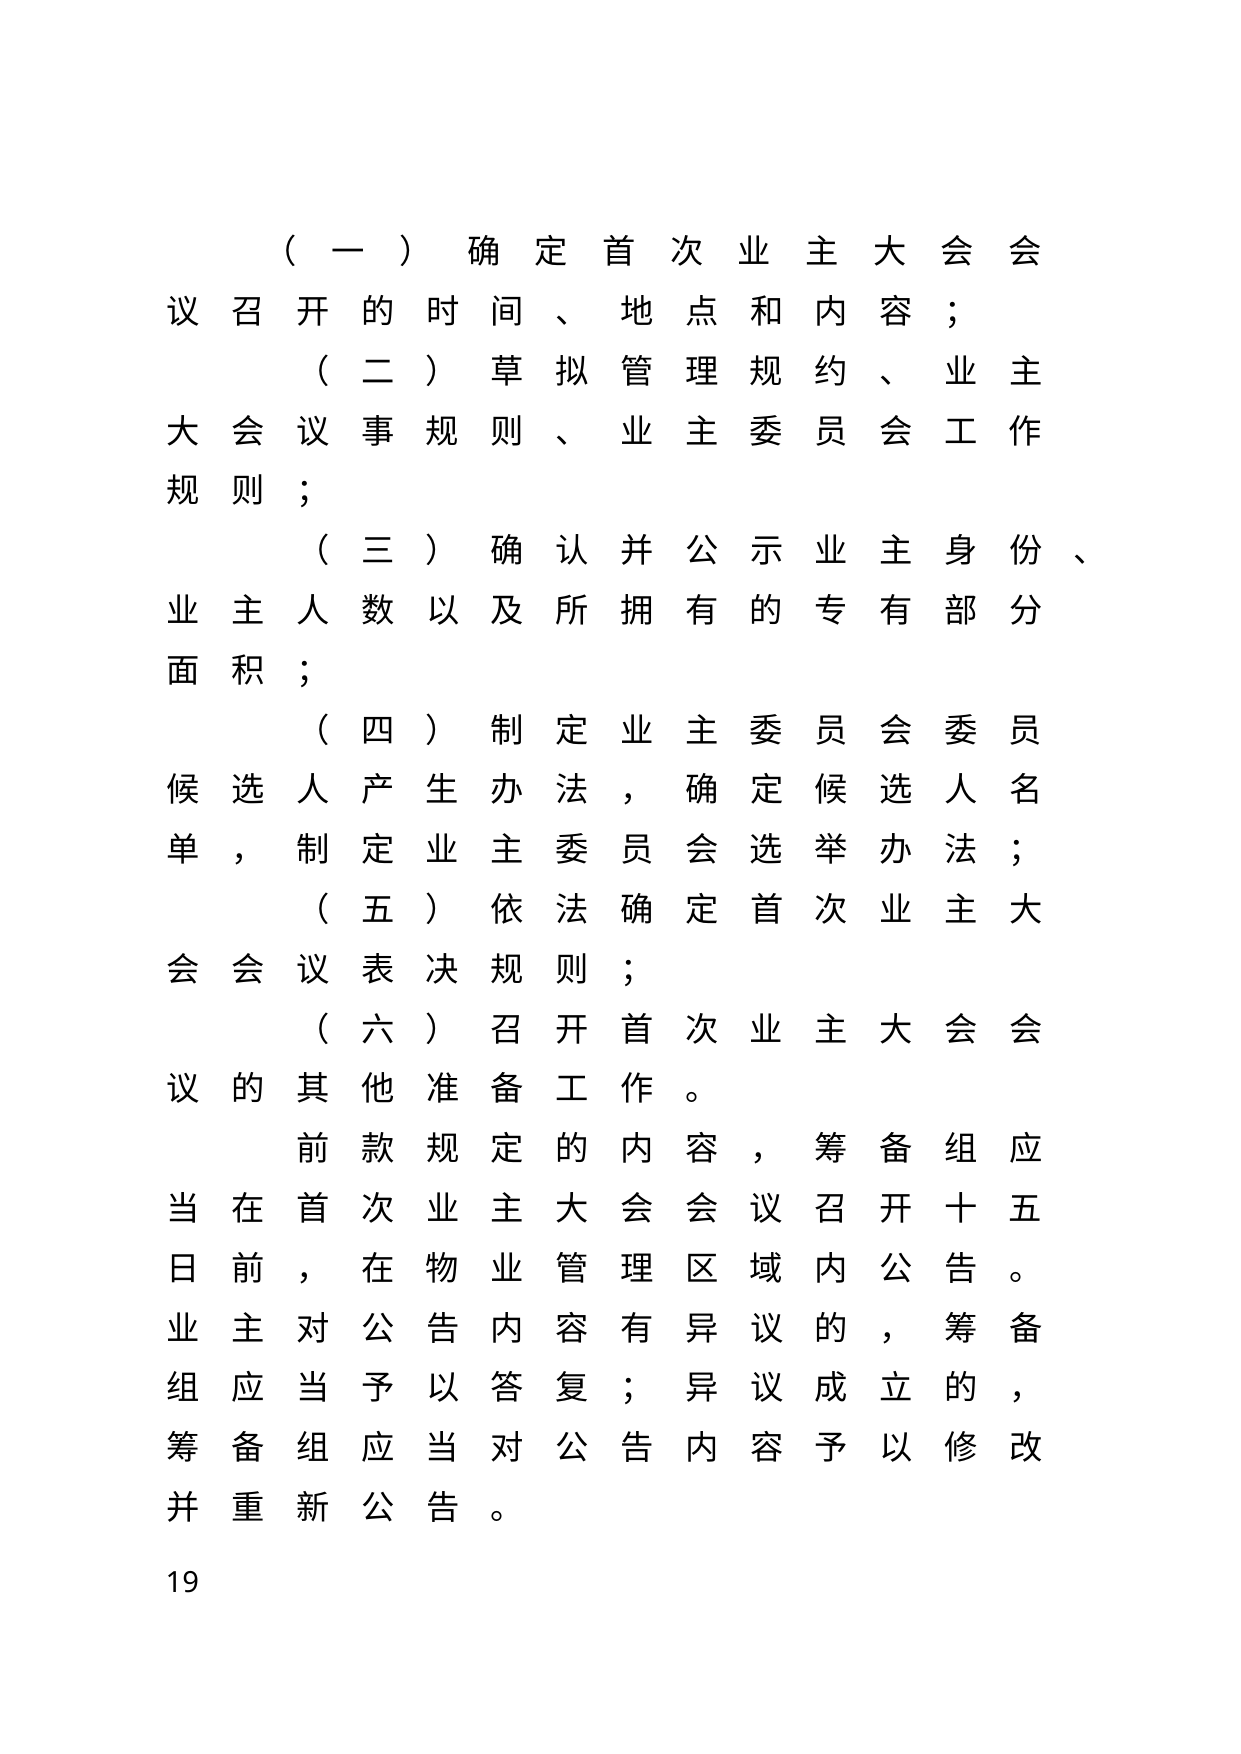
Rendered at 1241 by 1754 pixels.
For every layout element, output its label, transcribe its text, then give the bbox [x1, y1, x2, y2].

text （六）召开首次业主大会会议的其他准备工作。 [167, 997, 1074, 1116]
text （三）确认并公示业主身份、业主人数以及所拥有的专有部分面积； [167, 518, 1074, 698]
text （一）确定首次业主大会会议召开的时间、地点和内容； [167, 219, 1074, 339]
text （四）制定业主委员会委员候选人产生办法，确定候选人名单，制定业主委员会选举办法； [167, 698, 1074, 877]
text （二）草拟管理规约、业主大会议事规则、业主委员会工作规则； [167, 339, 1074, 518]
text （五）依法确定首次业主大会会议表决规则； [167, 877, 1074, 997]
text 前款规定的内容，筹备组应当在首次业主大会会议召开十五日前，在物业管理区域内公告。业主对公告内容有异议的，筹备组应当予以答复；异议成立的，筹备组应当对公告内容予以修改并重新公告。 [167, 1116, 1074, 1535]
